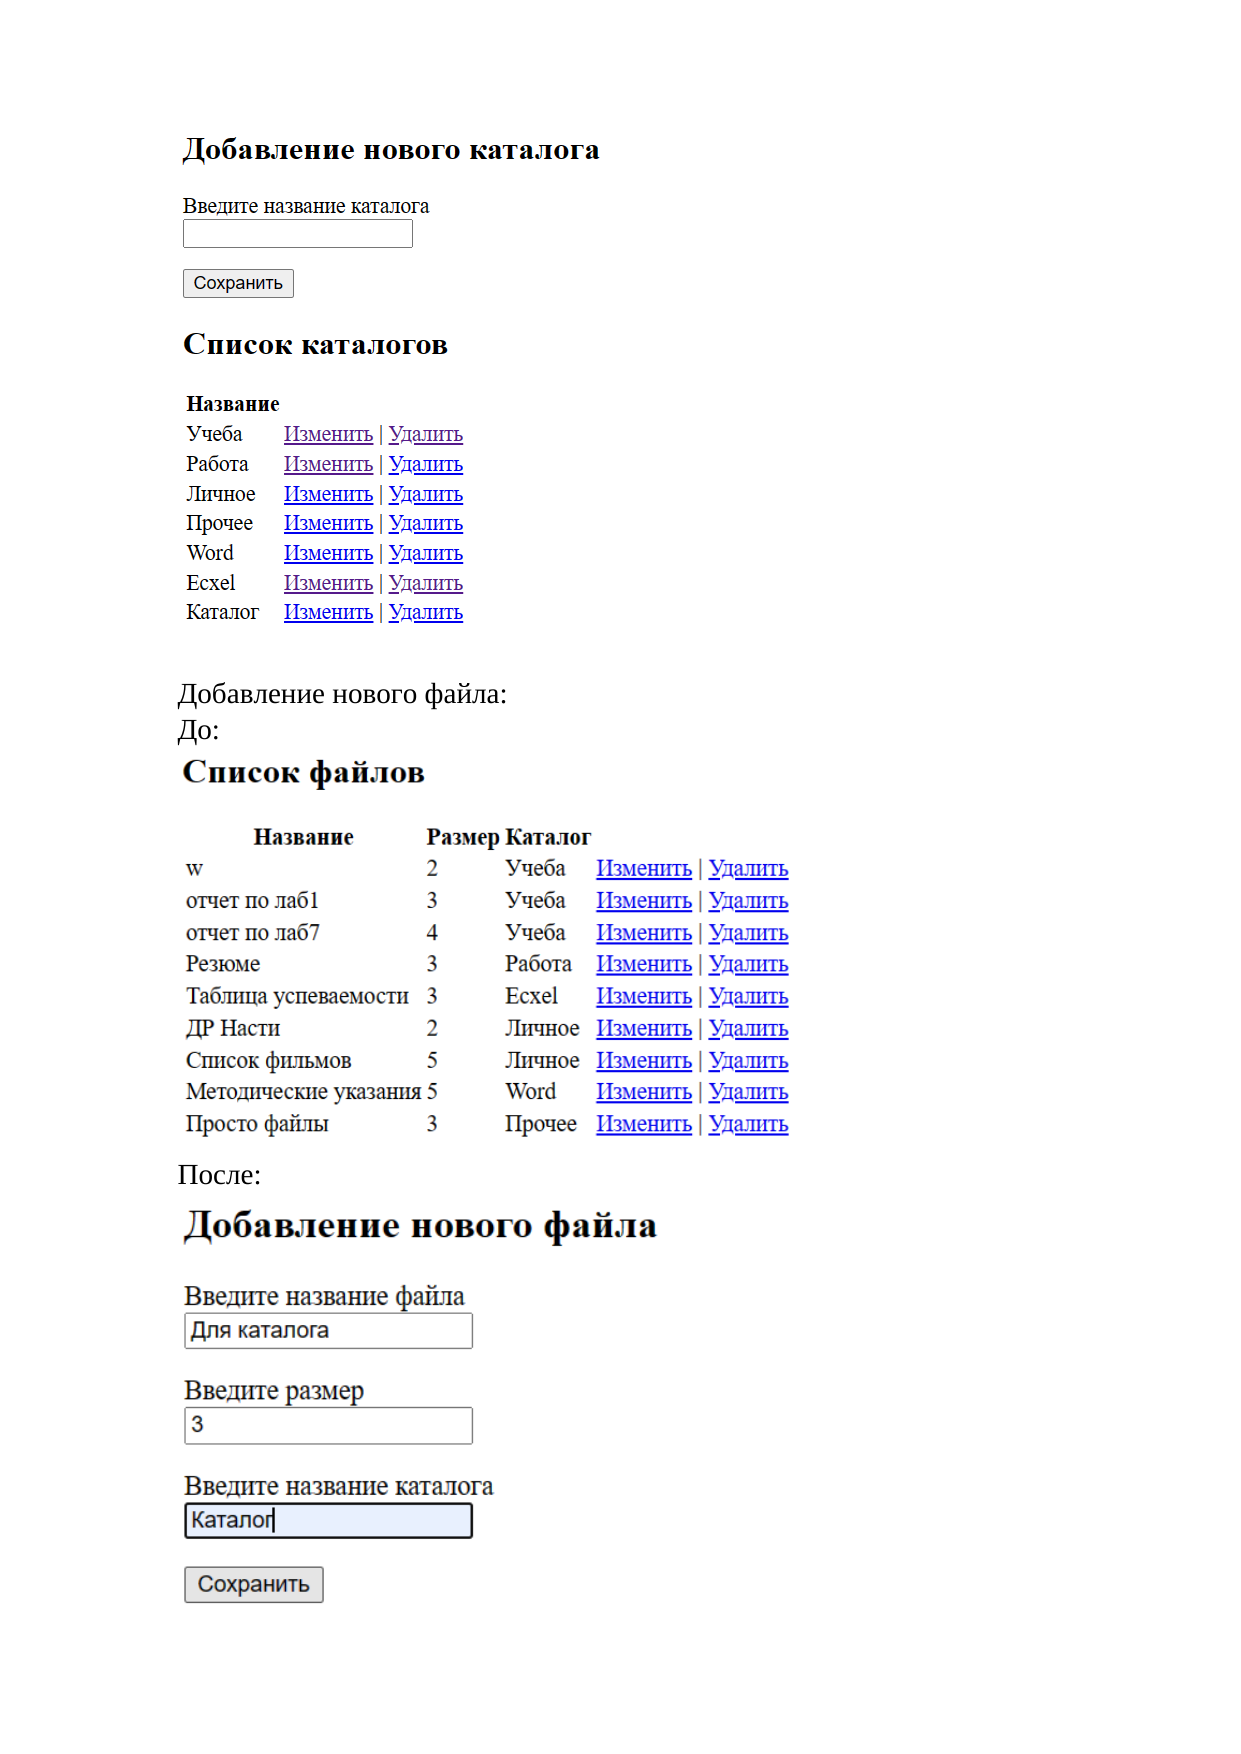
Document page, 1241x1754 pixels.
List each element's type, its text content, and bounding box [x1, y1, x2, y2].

picture [177, 118, 614, 640]
text После: [177, 1157, 1152, 1191]
picture [177, 747, 807, 1156]
text Добавление нового файла: [177, 676, 1152, 710]
picture [177, 1192, 748, 1622]
text До: [177, 712, 1152, 746]
